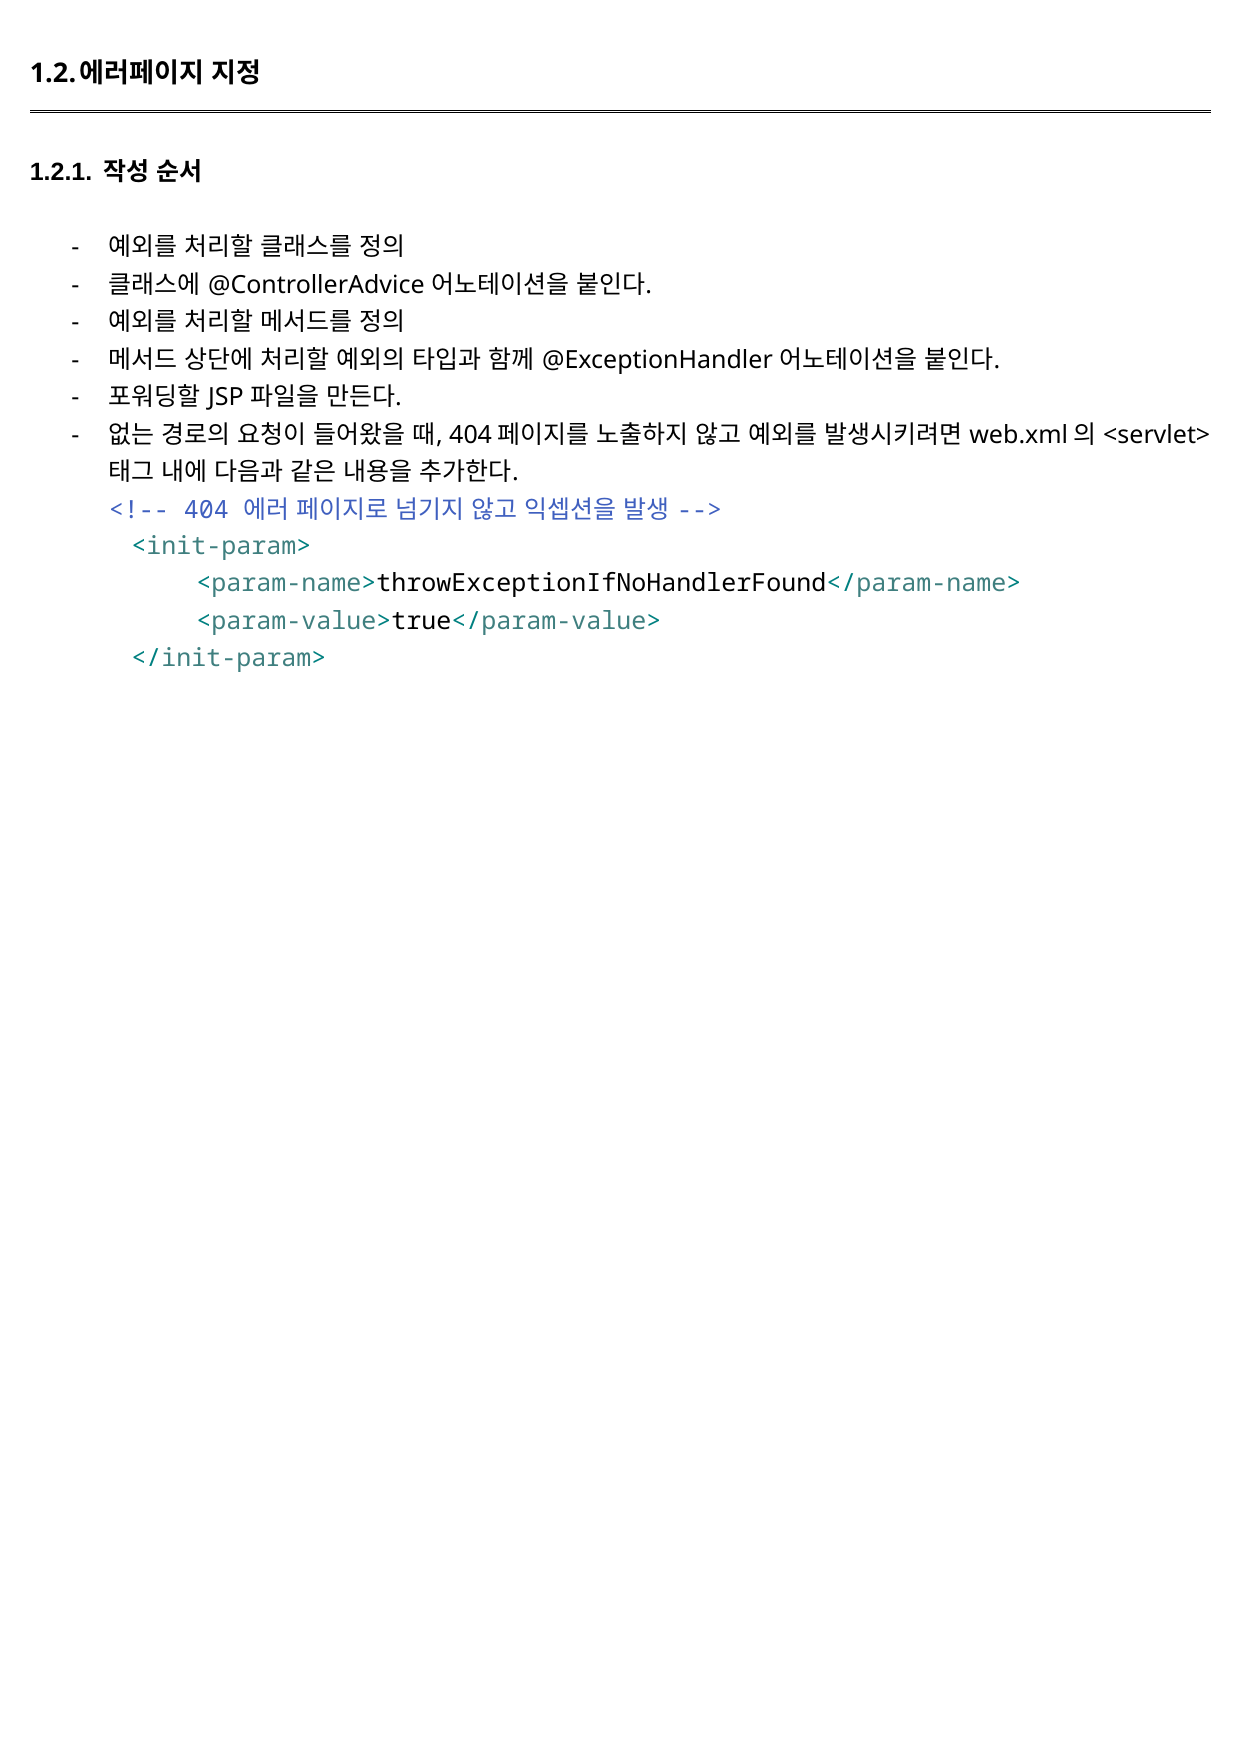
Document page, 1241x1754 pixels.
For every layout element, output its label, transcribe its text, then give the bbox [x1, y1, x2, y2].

list 없는 경로의 요청이 들어왔을 때, 404페이지를 노출하지 않고 예외를 발생시키려면 web.xml의 <servlet>태그 내에 다음과 같은 내용을 추가한다. [71, 413, 1211, 488]
list 예외를 처리할 메서드를 정의 [71, 301, 1211, 338]
text <!-- 404 에러 페이지로 넘기지 않고 익셉션을 발생 --> [71, 488, 1211, 526]
text <param-value>true</param-value> [71, 601, 1211, 638]
list 포워딩할 JSP 파일을 만든다. [71, 376, 1211, 413]
subtitle 작성 순서 [29, 151, 1211, 188]
subtitle 에러페이지 지정 [29, 33, 1211, 113]
text <init-param> [71, 526, 1211, 563]
text <param-name>throwExceptionIfNoHandlerFound</param-name> [71, 563, 1211, 601]
text </init-param> [71, 638, 1211, 676]
list 메서드 상단에 처리할 예외의 타입과 함께 @ExceptionHandler 어노테이션을 붙인다. [71, 338, 1211, 376]
list 예외를 처리할 클래스를 정의 [71, 226, 1211, 263]
list 클래스에 @ControllerAdvice 어노테이션을 붙인다. [71, 263, 1211, 301]
